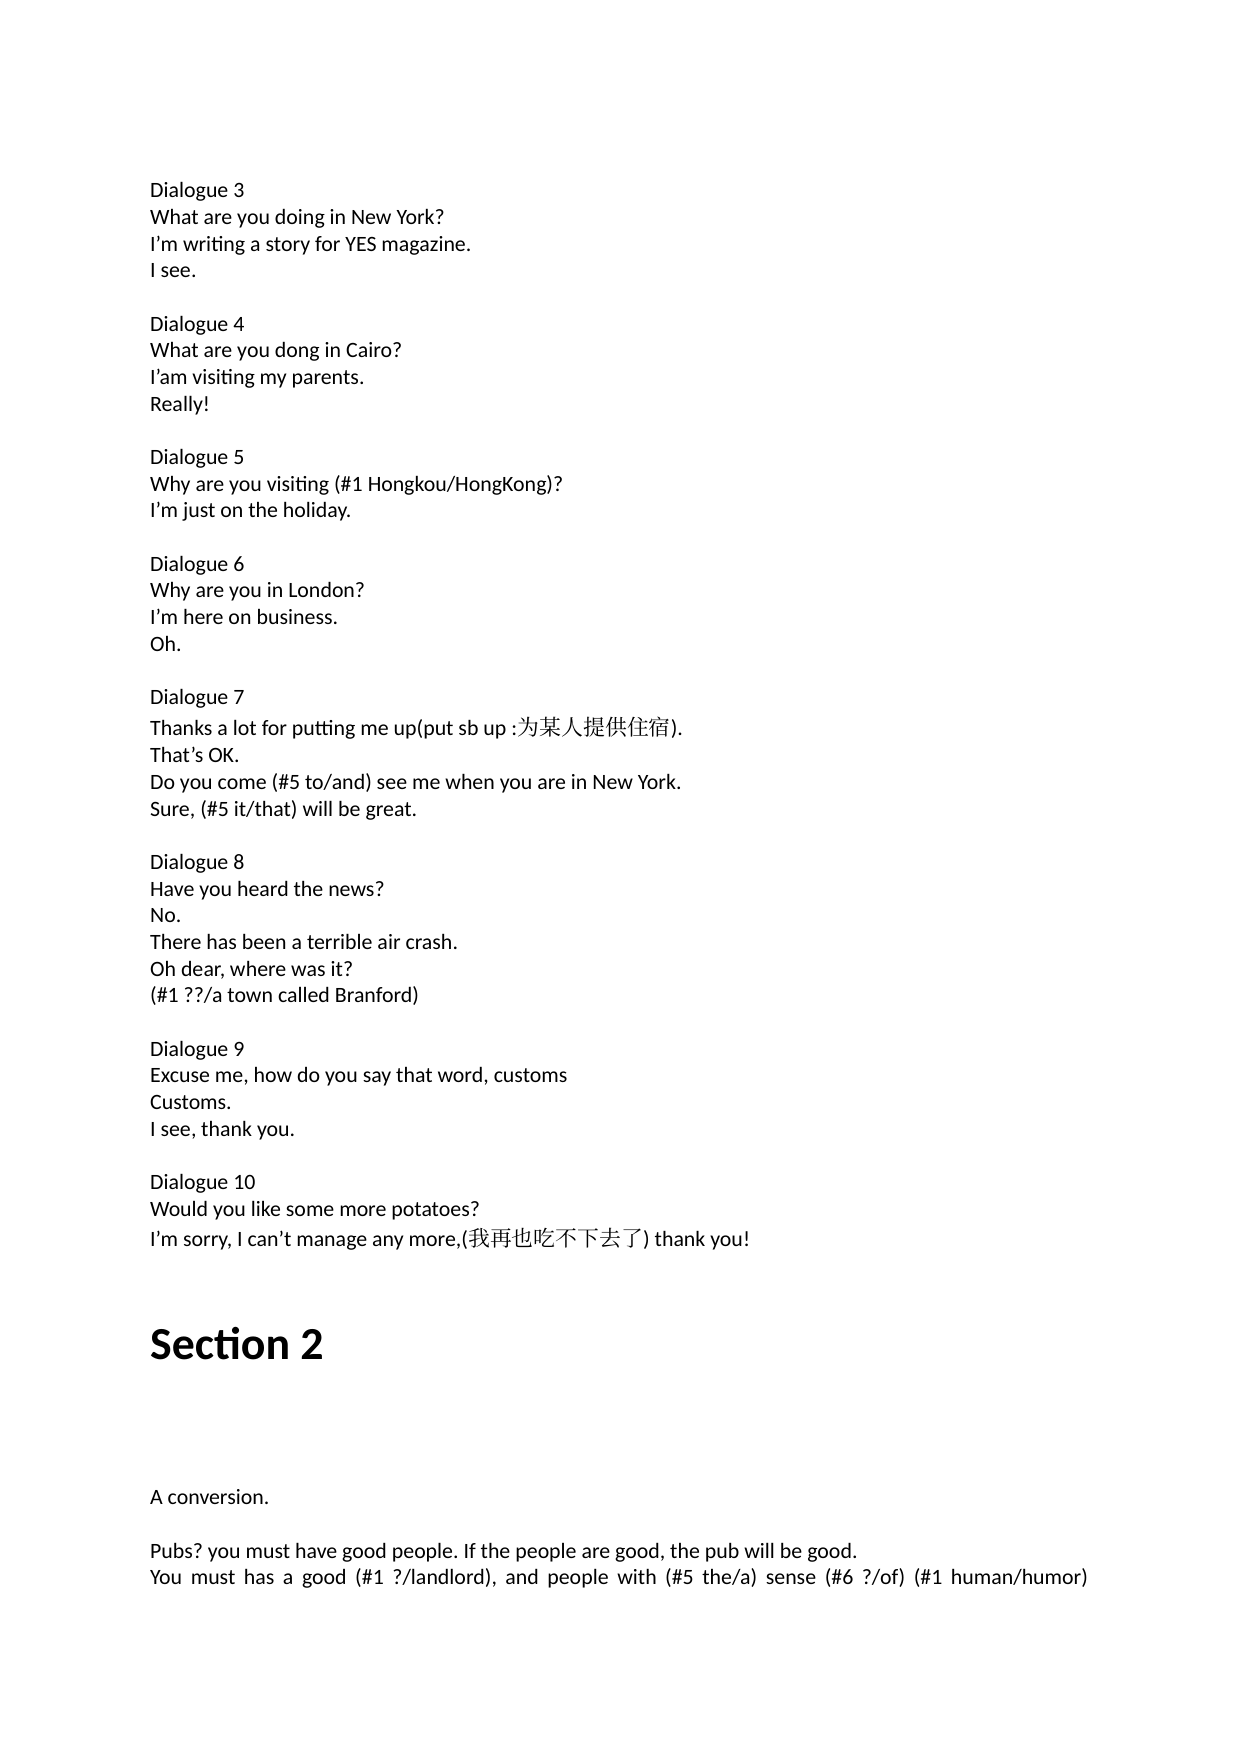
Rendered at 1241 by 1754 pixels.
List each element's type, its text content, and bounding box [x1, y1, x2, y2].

text Would you like some more potatoes? [150, 1195, 1090, 1221]
text I’m writing a story for YES magazine. [150, 230, 1090, 257]
text Really! [150, 390, 1090, 417]
text Oh dear, where was it? [150, 955, 1090, 981]
text Dialogue 6 [150, 550, 1090, 577]
text Why are you visiting (#1 Hongkou/HongKong)? [150, 470, 1090, 497]
text What are you doing in New York? [150, 203, 1090, 230]
text I’m here on business. [150, 603, 1090, 630]
text I’am visiting my parents. [150, 363, 1090, 390]
text Dialogue 4 [150, 310, 1090, 337]
text Pubs? you must have good people. If the people are good, the pub will be good. [150, 1537, 1090, 1563]
text Customs. [150, 1088, 1090, 1115]
text Do you come (#5 to/and) see me when you are in New York. [150, 768, 1090, 795]
text Dialogue 3 [150, 177, 1090, 203]
text Dialogue 5 [150, 443, 1090, 470]
text Excuse me, how do you say that word, customs [150, 1061, 1090, 1088]
text I see, thank you. [150, 1115, 1090, 1141]
text There has been a terrible air crash. [150, 928, 1090, 955]
subtitle Section 2 [150, 1315, 1090, 1371]
text Oh. [150, 630, 1090, 657]
text What are you dong in Cairo? [150, 337, 1090, 363]
text Why are you in London? [150, 577, 1090, 603]
text That’s OK. [150, 741, 1090, 768]
text Thanks a lot for putting me up(put sb up :为某人提供住宿). [150, 710, 1090, 741]
text Dialogue 9 [150, 1035, 1090, 1061]
text (#1 ??/a town called Branford) [150, 981, 1090, 1008]
text I’m just on the holiday. [150, 497, 1090, 523]
text I’m sorry, I can’t manage any more,(我再也吃不下去了) thank you! [150, 1221, 1090, 1253]
text Dialogue 8 [150, 848, 1090, 875]
text Sure, (#5 it/that) will be great. [150, 795, 1090, 821]
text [150, 1563, 1090, 1590]
text Have you heard the news? [150, 875, 1090, 901]
text No. [150, 901, 1090, 928]
text A conversion. [150, 1483, 1090, 1510]
text Dialogue 7 [150, 683, 1090, 710]
text Dialogue 10 [150, 1168, 1090, 1195]
text I see. [150, 257, 1090, 283]
